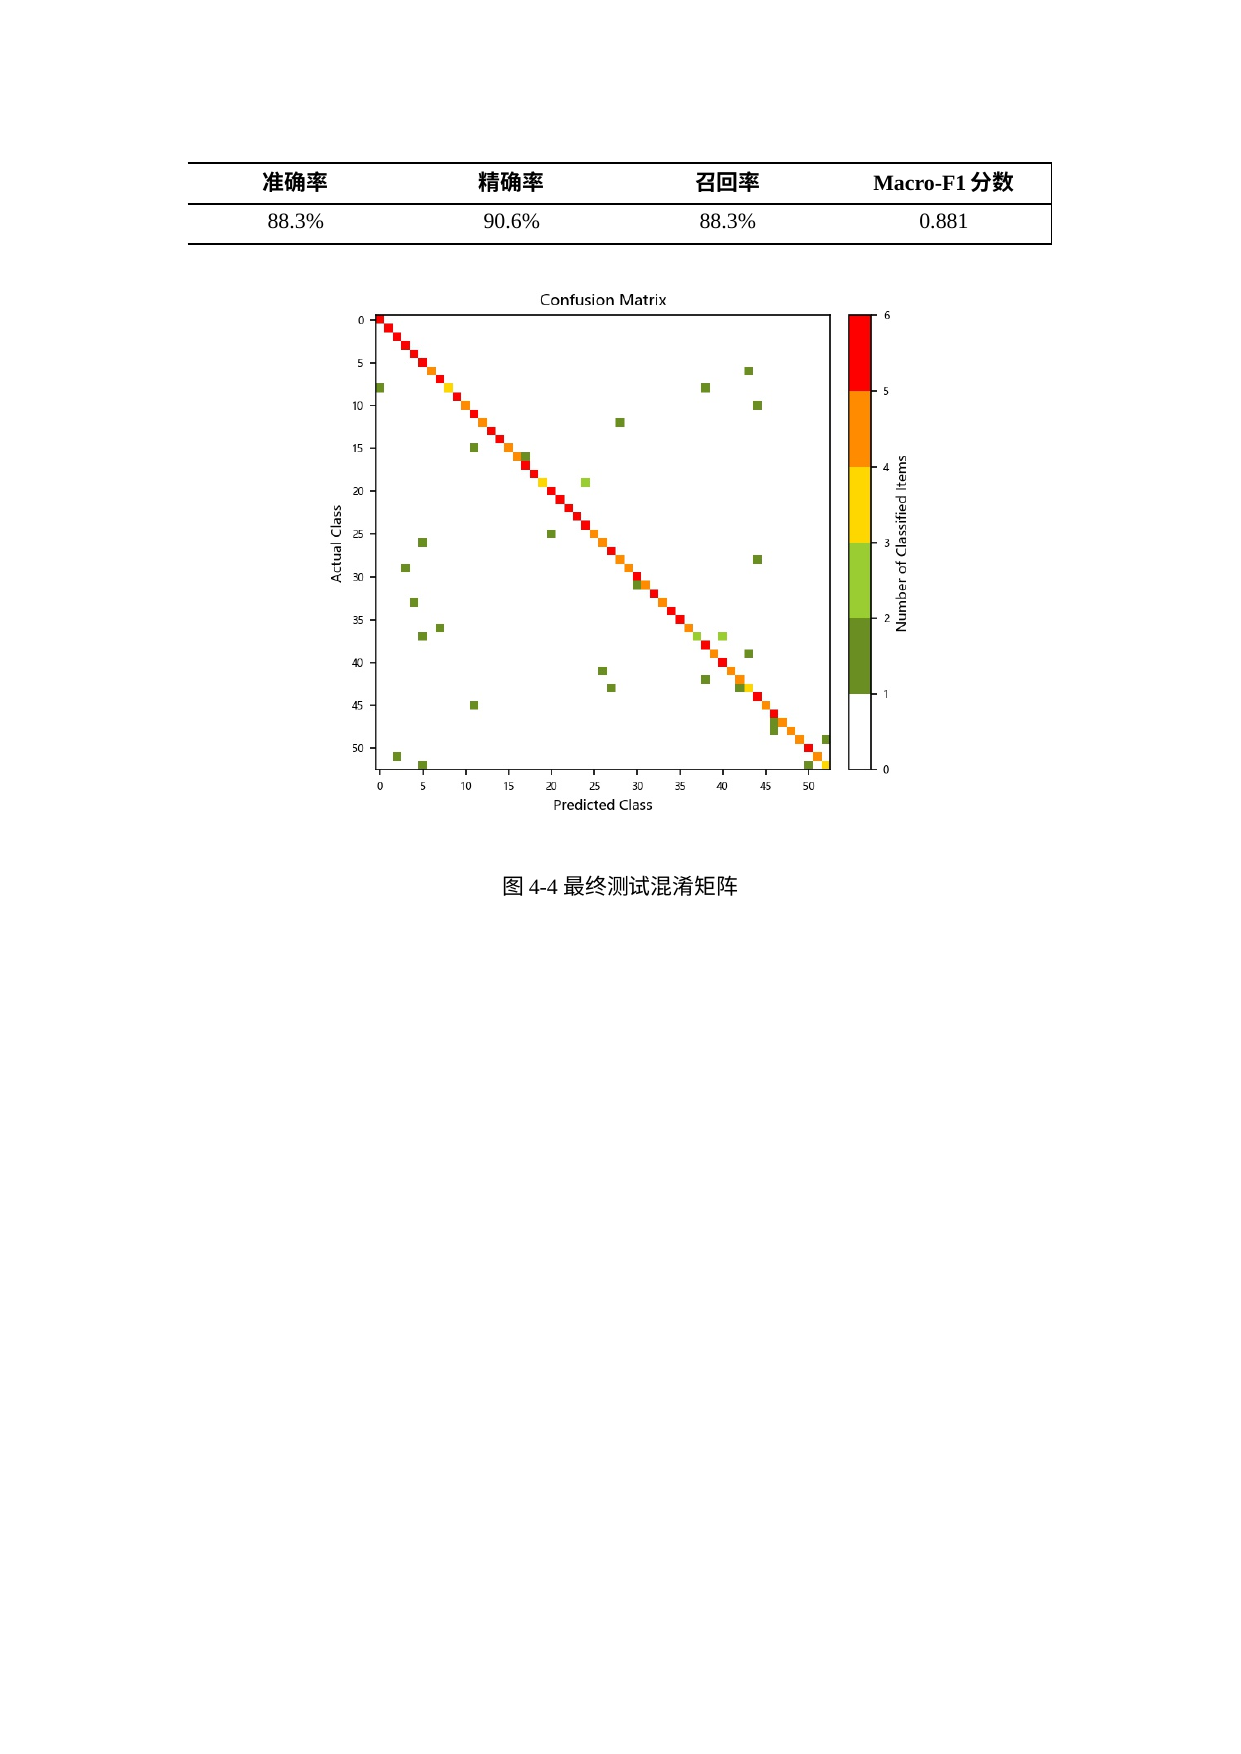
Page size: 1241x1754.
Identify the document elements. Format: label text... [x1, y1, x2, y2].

table_header 精确率 [404, 164, 619, 203]
table_cell 88.3% [188, 205, 403, 243]
table_header 召回率 [620, 164, 836, 203]
table_header 准确率 [188, 164, 403, 203]
table_cell 0.881 [836, 205, 1051, 243]
table_header Macro-F1分数 [836, 164, 1051, 203]
table_cell 88.3% [620, 205, 836, 243]
picture [312, 245, 928, 861]
text 图4-4 最终测试混淆矩阵 [187, 869, 1053, 901]
table_cell 90.6% [404, 205, 619, 243]
